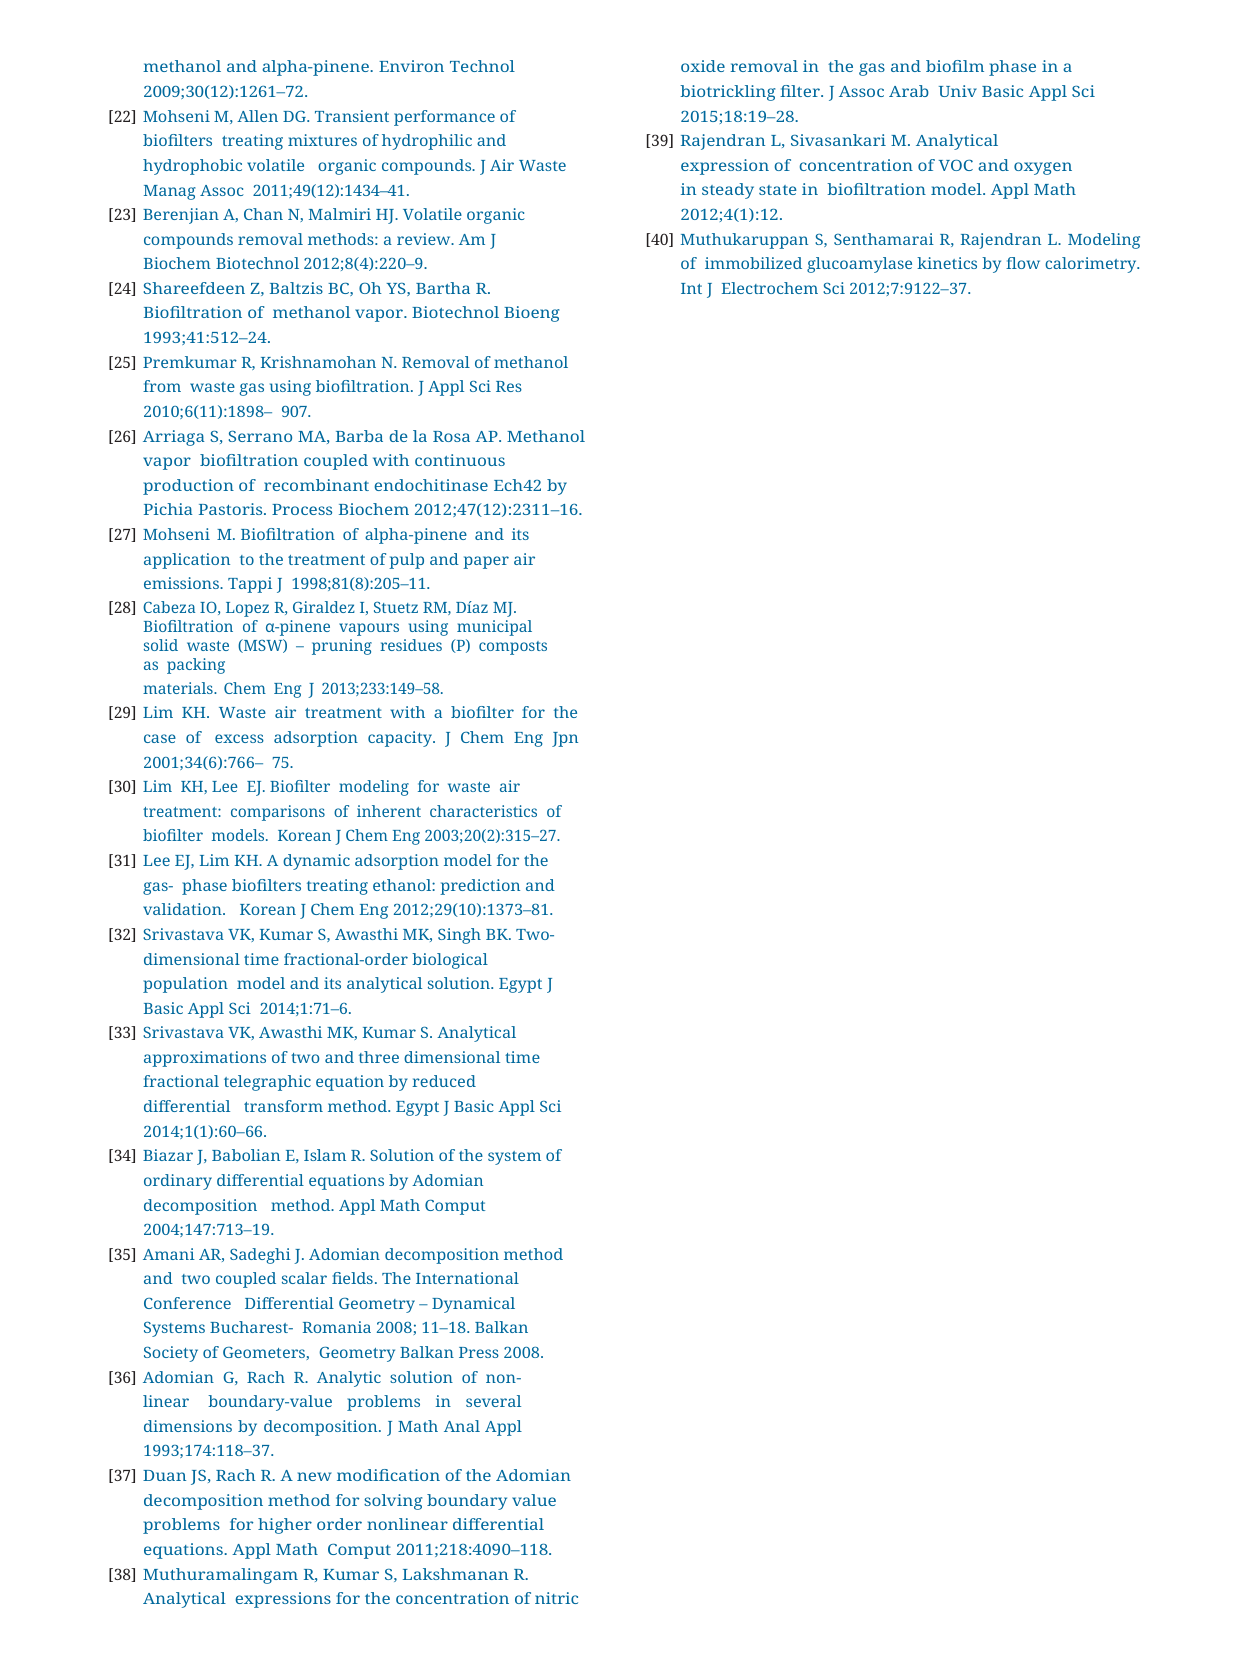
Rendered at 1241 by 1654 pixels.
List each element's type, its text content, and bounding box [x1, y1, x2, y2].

list Srivastava VK, Awasthi MK, Kumar S. Analytical approximations of two and three dimensional time fractional telegraphic equation by reduced differential transform method. Egypt J Basic Appl Sci 2014;1(1):60–66. [108, 1022, 564, 1142]
picture [489, 881, 494, 891]
picture [418, 780, 424, 790]
list Lim KH. Waste air treatment with a biofilter for the case of excess adsorption capacity. J Chem Eng Jpn 2001;34(6):766– 75. [108, 702, 579, 773]
picture [497, 854, 503, 864]
picture [353, 187, 360, 193]
picture [433, 1102, 438, 1112]
picture [297, 308, 303, 316]
picture [162, 1126, 167, 1134]
picture [415, 807, 420, 817]
picture [162, 406, 167, 414]
picture [226, 1445, 231, 1453]
picture [914, 283, 919, 291]
picture [840, 88, 846, 95]
picture [385, 1272, 393, 1282]
picture [992, 186, 998, 193]
picture [226, 1224, 231, 1232]
picture [337, 881, 342, 891]
picture [189, 1004, 194, 1012]
list Amani AR, Sadeghi J. Adomian decomposition method and two coupled scalar fields. The International Conference Differential Geometry – Dynamical Systems Bucharest- Romania 2008; 11–18. Balkan Society of Geometers, Geometry Balkan Press 2008. [108, 1243, 581, 1363]
list Mohseni M, Allen DG. Transient performance of biofilters treating mixtures of hydrophilic and hydrophobic volatile organic compounds. J Air Waste Manag Assoc 2011;49(12):1434–41. [108, 106, 571, 201]
picture [239, 829, 243, 839]
text materials. Chem Eng J 2013;233:149–58. [143, 678, 610, 699]
picture [856, 161, 862, 169]
list Premkumar R, Krishnamohan N. Removal of methanol from waste gas using biofiltration. J Appl Sci Res 2010;6(11):1898– 907. [108, 351, 589, 422]
list Rajendran L, Sivasankari M. Analytical expression of concentration of VOC and oxygen in steady state in biofiltration model. Appl Math 2012;4(1):12. [645, 130, 1080, 225]
picture [1030, 88, 1036, 95]
picture [536, 979, 541, 989]
picture [221, 136, 226, 146]
picture [1042, 167, 1049, 175]
picture [287, 1152, 293, 1159]
picture [366, 1348, 377, 1358]
picture [431, 1274, 436, 1284]
picture [221, 332, 226, 340]
picture [243, 1102, 248, 1112]
picture [422, 1322, 427, 1330]
picture [341, 383, 347, 390]
picture [195, 709, 204, 716]
picture [258, 555, 263, 565]
picture [304, 708, 309, 718]
picture [740, 209, 745, 217]
picture [376, 930, 381, 940]
picture [242, 456, 248, 464]
picture [240, 86, 245, 94]
picture [796, 87, 802, 95]
picture [893, 185, 899, 193]
picture [409, 708, 414, 718]
picture [511, 358, 522, 368]
picture [398, 808, 405, 814]
picture [188, 832, 195, 838]
picture [696, 284, 701, 294]
picture [383, 112, 388, 122]
picture [226, 1201, 231, 1211]
list Shareefdeen Z, Baltzis BC, Oh YS, Bartha R. Biofiltration of methanol vapor. Biotechnol Bioeng 1993;41:512–24. [108, 278, 572, 348]
picture [379, 186, 392, 193]
picture [409, 578, 414, 586]
picture [144, 433, 150, 440]
list Cabeza IO, Lopez R, Giraldez I, Stuetz RM, Díaz MJ. Biofiltration of α-pinene vapours using municipal solid waste (MSW) – pruning residues (P) composts as packing [108, 599, 563, 674]
picture [556, 805, 562, 815]
picture [185, 1126, 190, 1134]
picture [281, 530, 286, 540]
picture [318, 1373, 323, 1381]
list Lim KH, Lee EJ. Biofilter modeling for waste air treatment: comparisons of inherent characteristics of biofilter models. Korean J Chem Eng 2003;20(2):315–27. [108, 776, 584, 846]
picture [371, 805, 377, 815]
picture [445, 1422, 450, 1430]
picture [185, 1445, 190, 1453]
picture [440, 624, 448, 636]
list Srivastava VK, Kumar S, Awasthi MK, Singh BK. Two- dimensional time fractional-order biological population model and its analytical solution. Egypt J Basic Appl Sci 2014;1:71–6. [108, 924, 557, 1019]
picture [530, 1544, 535, 1552]
picture [317, 185, 322, 193]
picture [243, 955, 248, 965]
list Muthuramalingam R, Kumar S, Lakshmanan R. Analytical expressions for the concentration of nitric oxide removal in the gas and biofilm phase in a biotrickling filter. J Assoc Arab Univ Basic Appl Sci 2015;18:19–28. [108, 1563, 594, 1609]
picture [268, 856, 273, 864]
list Adomian G, Rach R. Analytic solution of non-linear boundary-value problems in several dimensions by decomposition. J Math Anal Appl 1993;174:118–37. [108, 1366, 522, 1461]
picture [251, 708, 256, 718]
picture [519, 929, 526, 938]
picture [421, 110, 427, 120]
picture [287, 555, 292, 565]
picture [185, 1224, 190, 1232]
picture [541, 904, 546, 912]
picture [199, 555, 204, 565]
picture [217, 662, 225, 674]
picture [917, 137, 923, 144]
picture [200, 282, 206, 291]
picture [144, 332, 149, 340]
picture [378, 382, 383, 392]
list Muthuramalingam R, Kumar S, Lakshmanan R. Analytical expressions for the concentration of nitric oxide removal in the gas and biofilm phase in a biotrickling filter. J Assoc Arab Univ Basic Appl Sci 2015;18:19–28. [645, 56, 1143, 127]
picture [201, 481, 207, 489]
picture [858, 68, 865, 76]
list Biazar J, Babolian E, Islam R. Solution of the system of ordinary differential equations by Adomian decomposition method. Appl Math Comput 2004;147:713–19. [108, 1145, 581, 1240]
picture [443, 456, 449, 464]
picture [292, 578, 297, 586]
picture [388, 642, 395, 648]
picture [359, 555, 364, 565]
picture [483, 783, 490, 789]
picture [258, 306, 264, 315]
picture [315, 433, 321, 440]
picture [217, 1445, 222, 1453]
list Mohseni M. Biofiltration of alpha-pinene and its application to the treatment of pulp and paper air emissions. Tappi J 1998;81(8):205–11. [108, 524, 588, 594]
list Duan JS, Rach R. A new modification of the Adomian decomposition method for solving boundary value problems for higher order nonlinear differential equations. Appl Math Comput 2011;218:4090–118. [108, 1465, 594, 1560]
picture [278, 1176, 283, 1186]
picture [445, 284, 450, 292]
list Lee EJ, Lim KH. A dynamic adsorption model for the gas- phase biofilters treating ethanol: prediction and validation. Korean J Chem Eng 2012;29(10):1373–81. [108, 850, 583, 920]
picture [305, 623, 312, 629]
picture [371, 186, 377, 193]
picture [517, 1520, 523, 1528]
picture [380, 553, 386, 563]
picture [512, 807, 517, 817]
picture [168, 620, 176, 630]
picture [144, 1373, 149, 1381]
picture [373, 783, 380, 789]
picture [460, 235, 465, 243]
list Muthukaruppan S, Senthamarai R, Rajendran L. Modeling of immobilized glucoamylase kinetics by flow calorimetry. Int J Electrochem Sci 2012;7:9122–37. [645, 228, 1141, 299]
picture [211, 807, 216, 817]
picture [346, 1422, 351, 1432]
list Arriaga S, Serrano MA, Barba de la Rosa AP. Methanol vapor biofiltration coupled with continuous production of recombinant endochitinase Ech42 by Pichia Pastoris. Process Biochem 2012;47(12):2311–16. [108, 425, 593, 520]
picture [144, 1250, 149, 1258]
picture [438, 308, 444, 316]
picture [159, 1103, 165, 1110]
picture [465, 1471, 471, 1479]
picture [963, 136, 969, 144]
text methanol and alpha-pinene. Environ Technol 2009;30(12):1261–72. [143, 56, 610, 102]
picture [278, 1003, 283, 1011]
picture [880, 161, 886, 169]
picture [523, 856, 528, 866]
picture [361, 906, 367, 913]
picture [364, 1594, 370, 1602]
picture [293, 187, 300, 193]
picture [542, 504, 547, 512]
picture [181, 831, 186, 841]
picture [194, 808, 201, 814]
picture [231, 578, 238, 587]
list Berenjian A, Chan N, Malmiri HJ. Volatile organic compounds removal methods: a review. Am J Biochem Biotechnol 2012;8(4):220–9. [108, 204, 548, 274]
picture [723, 285, 729, 292]
picture [168, 62, 174, 70]
picture [868, 283, 873, 291]
picture [308, 1299, 313, 1309]
picture [428, 642, 435, 648]
